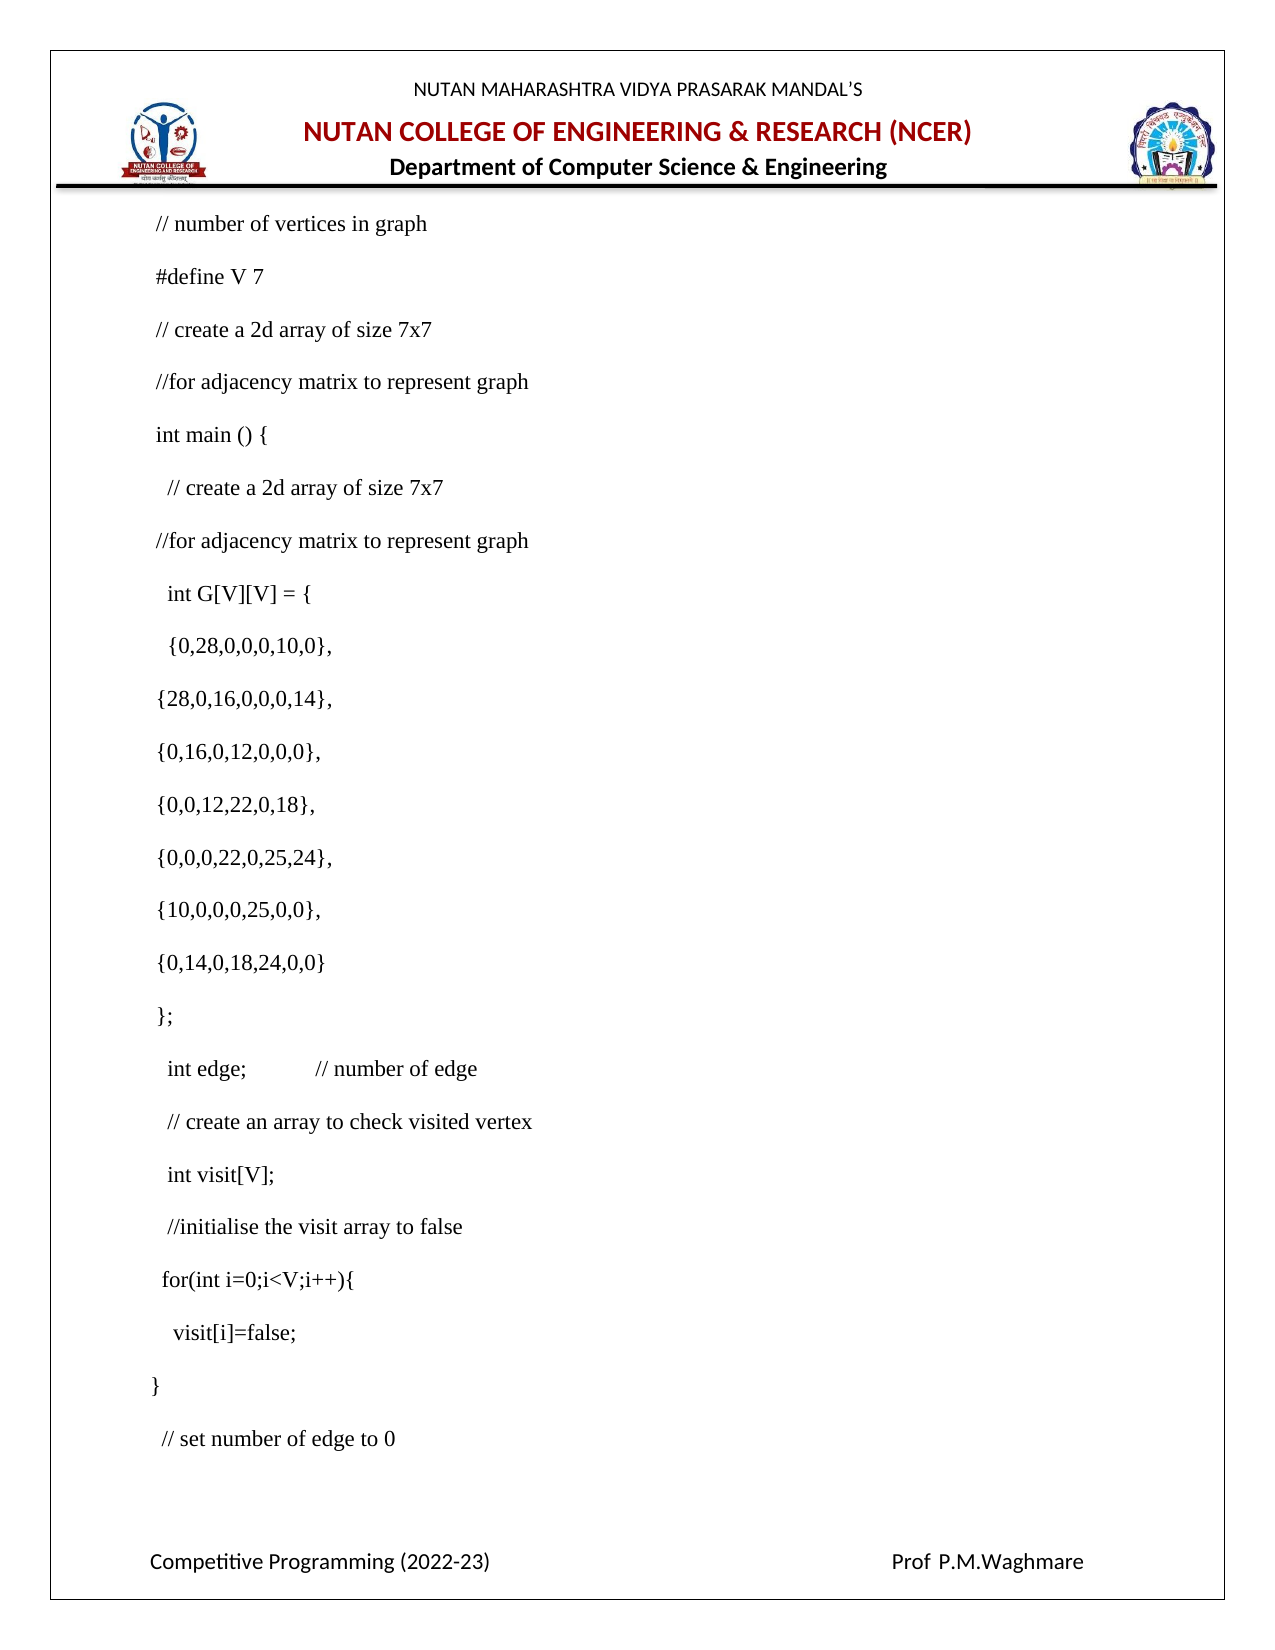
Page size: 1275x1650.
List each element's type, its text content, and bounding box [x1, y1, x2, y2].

text #define V 7 [150, 263, 1125, 289]
picture [117, 98, 208, 183]
text for(int i=0;i<V;i++){ [150, 1266, 1125, 1293]
text // set number of edge to 0 [150, 1425, 1125, 1451]
text int edge; // number of edge [150, 1055, 1125, 1081]
text // create a 2d array of size 7x7 [150, 316, 1125, 342]
text {10,0,0,0,25,0,0}, [150, 897, 1125, 923]
text } [150, 1372, 1125, 1398]
text {0,16,0,12,0,0,0}, [150, 738, 1125, 764]
text int G[V][V] = { [150, 580, 1125, 606]
text //for adjacency matrix to represent graph [150, 368, 1125, 395]
text //for adjacency matrix to represent graph [150, 527, 1125, 553]
text visit[i]=false; [150, 1319, 1125, 1345]
picture [1127, 100, 1218, 183]
text {0,0,0,22,0,25,24}, [150, 844, 1125, 870]
text int visit[V]; [150, 1161, 1125, 1187]
text }; [150, 1002, 1125, 1028]
text // create a 2d array of size 7x7 [150, 474, 1125, 500]
text {28,0,16,0,0,0,14}, [150, 685, 1125, 712]
text {0,28,0,0,0,10,0}, [150, 632, 1125, 659]
text // create an array to check visited vertex [150, 1108, 1125, 1134]
text {0,14,0,18,24,0,0} [150, 949, 1125, 976]
text // number of vertices in graph [150, 210, 1125, 236]
text //initialise the visit array to false [150, 1213, 1125, 1240]
text {0,0,12,22,0,18}, [150, 791, 1125, 817]
text int main () { [150, 421, 1125, 448]
